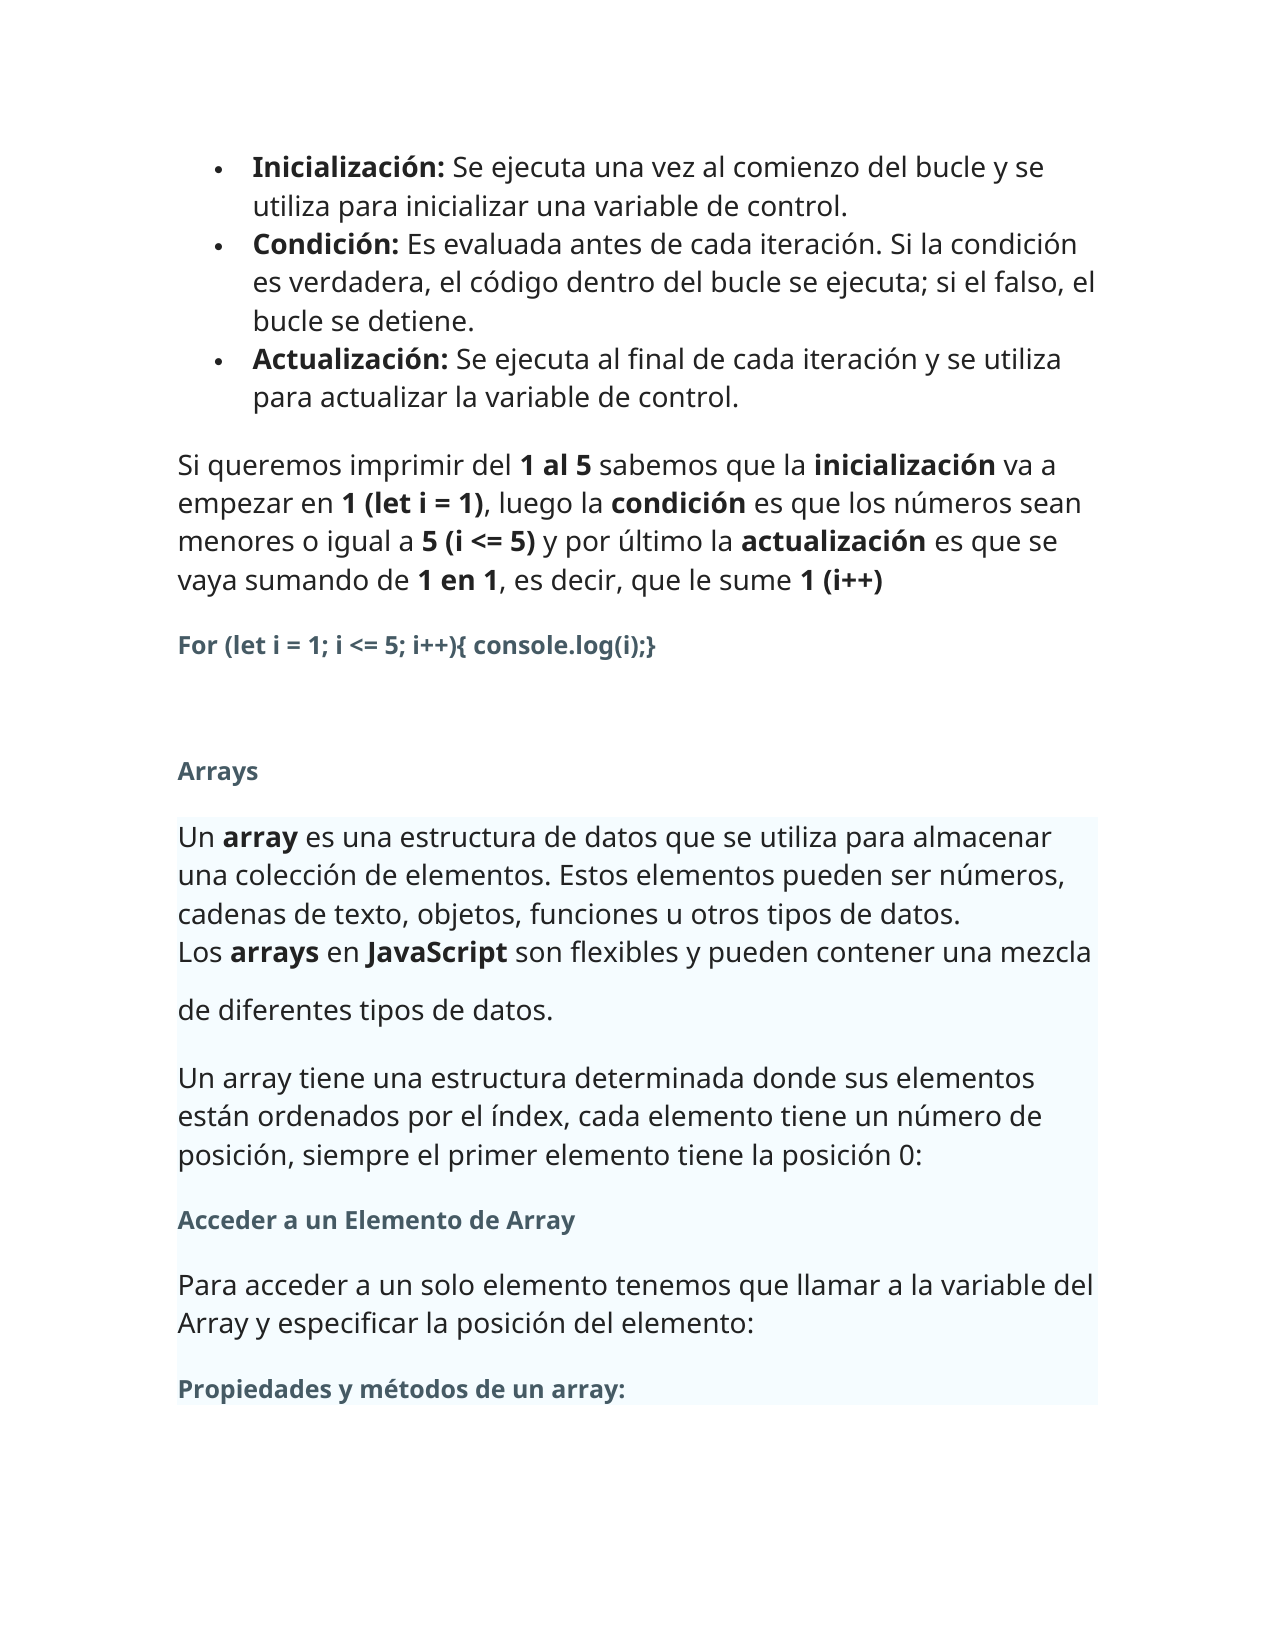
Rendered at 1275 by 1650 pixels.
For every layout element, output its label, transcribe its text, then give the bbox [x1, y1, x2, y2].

text Propiedades y métodos de un array: [177, 1371, 1098, 1405]
text Un array es una estructura de datos que se utiliza para almacenar una colección de elementos. Estos elementos pueden ser números, cadenas de texto, objetos, funciones u otros tipos de datos. Los arrays en JavaScript son flexibles y pueden contener una mezcla de diferentes tipos de datos. [177, 817, 1098, 1029]
text Si queremos imprimir del 1 al 5 sabemos que la inicialización va a empezar en 1 (let i = 1), luego la condición es que los números sean menores o igual a 5 (i <= 5) y por último la actualización es que se vaya sumando de 1 en 1, es decir, que le sume 1 (i++) [177, 445, 1098, 598]
text Acceder a un Elemento de Array [177, 1202, 1098, 1236]
text Arrays [177, 754, 1098, 788]
text For (let i = 1; i <= 5; i++){ console.log(i);} [177, 628, 1098, 662]
list Inicialización: Se ejecuta una vez al comienzo del bucle y se utiliza para inicializar una variable de control. [215, 148, 1098, 224]
text Para acceder a un solo elemento tenemos que llamar a la variable del Array y especificar la posición del elemento: [177, 1266, 1098, 1342]
list Condición: Es evaluada antes de cada iteración. Si la condición es verdadera, el código dentro del bucle se ejecuta; si el falso, el bucle se detiene. [215, 224, 1098, 339]
list Actualización: Se ejecuta al final de cada iteración y se utiliza para actualizar la variable de control. [215, 339, 1098, 416]
text Un array tiene una estructura determinada donde sus elementos están ordenados por el índex, cada elemento tiene un número de posición, siempre el primer elemento tiene la posición 0: [177, 1058, 1098, 1173]
